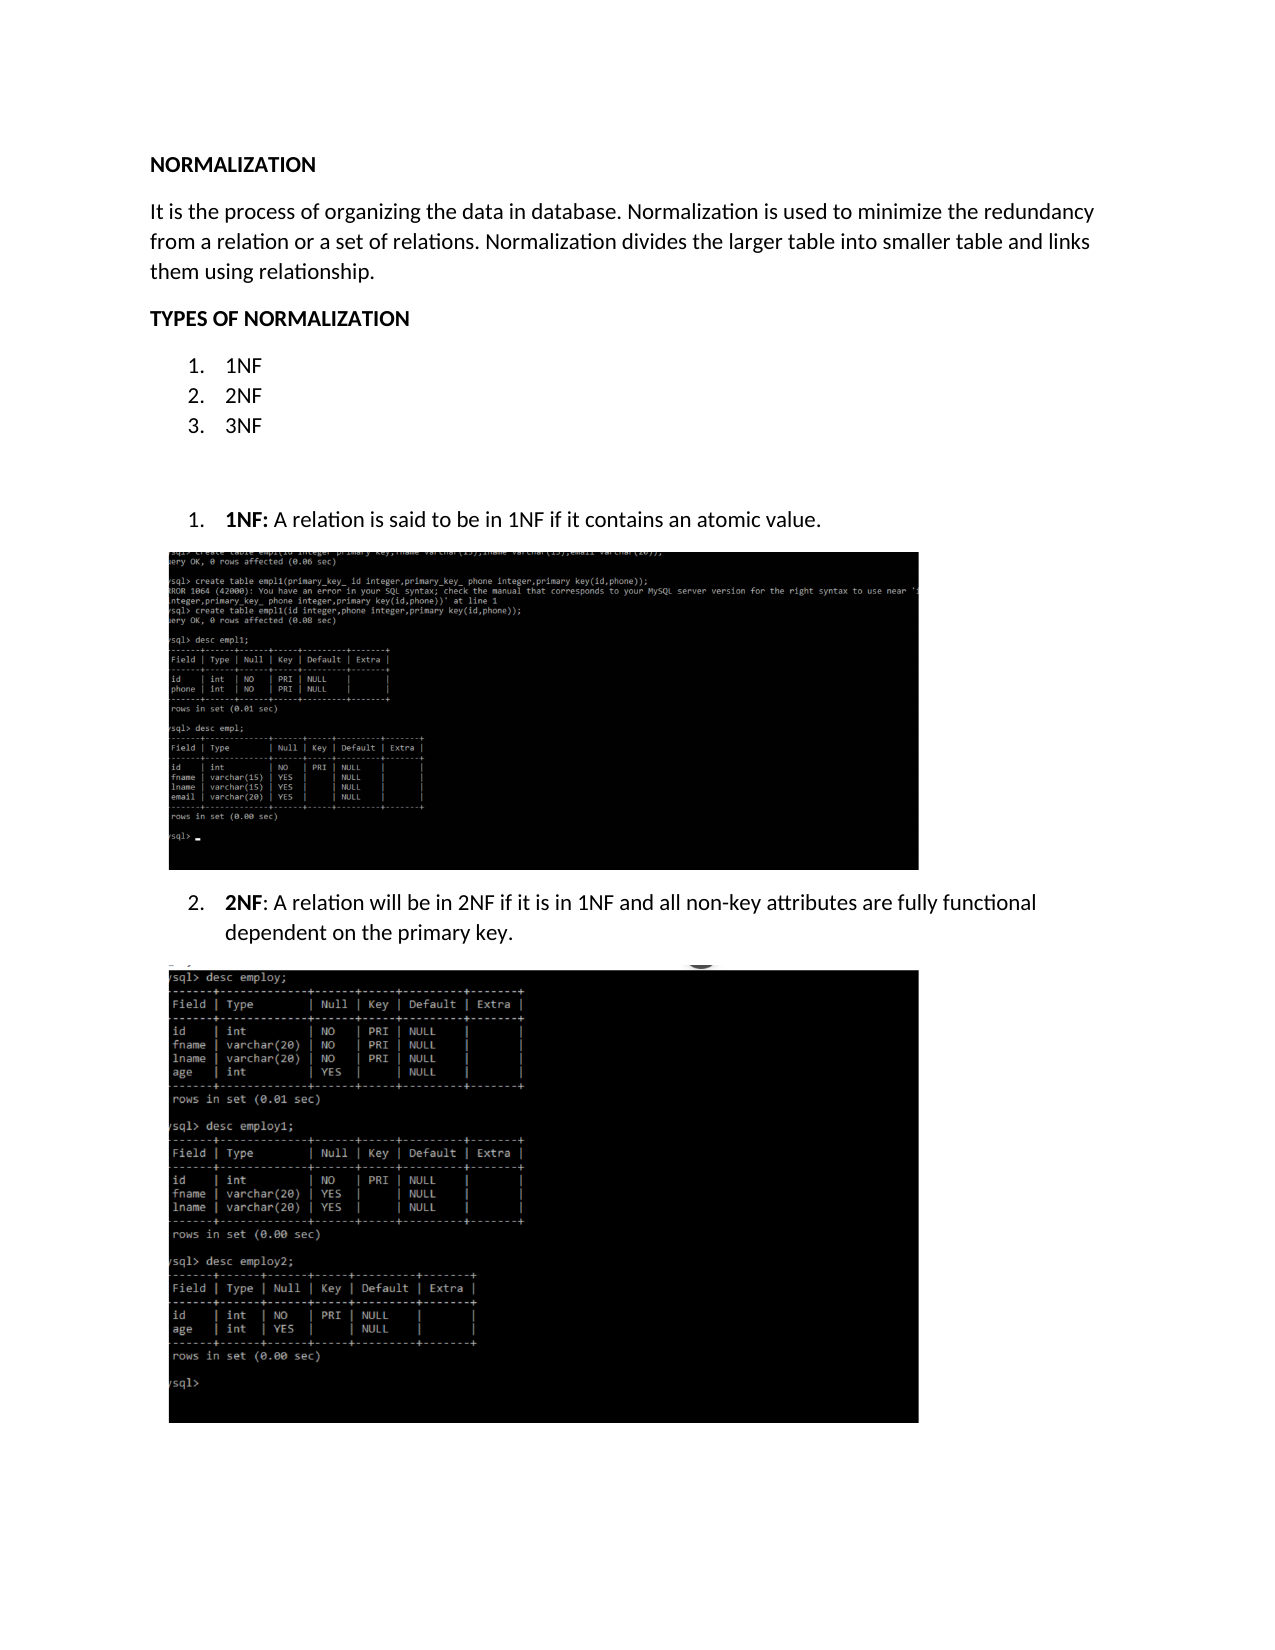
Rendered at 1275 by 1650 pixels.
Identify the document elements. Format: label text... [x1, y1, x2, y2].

list 2NF [187, 381, 1125, 409]
list 1NF: A relation is said to be in 1NF if it contains an atomic value. [187, 505, 1125, 533]
text NORMALIZATION [150, 150, 1125, 178]
text It is the process of organizing the data in database. Normalization is used to minimize the redundancy from a relation or a set of relations. Normalization divides the larger table into smaller table and links them using relationship. [150, 197, 1125, 285]
list 2NF: A relation will be in 2NF if it is in 1NF and all non-key attributes are fully functional dependent on the primary key. [187, 888, 1125, 946]
text TYPES OF NORMALIZATION [150, 304, 1125, 332]
list 3NF [187, 411, 1125, 439]
list 1NF [187, 351, 1125, 379]
